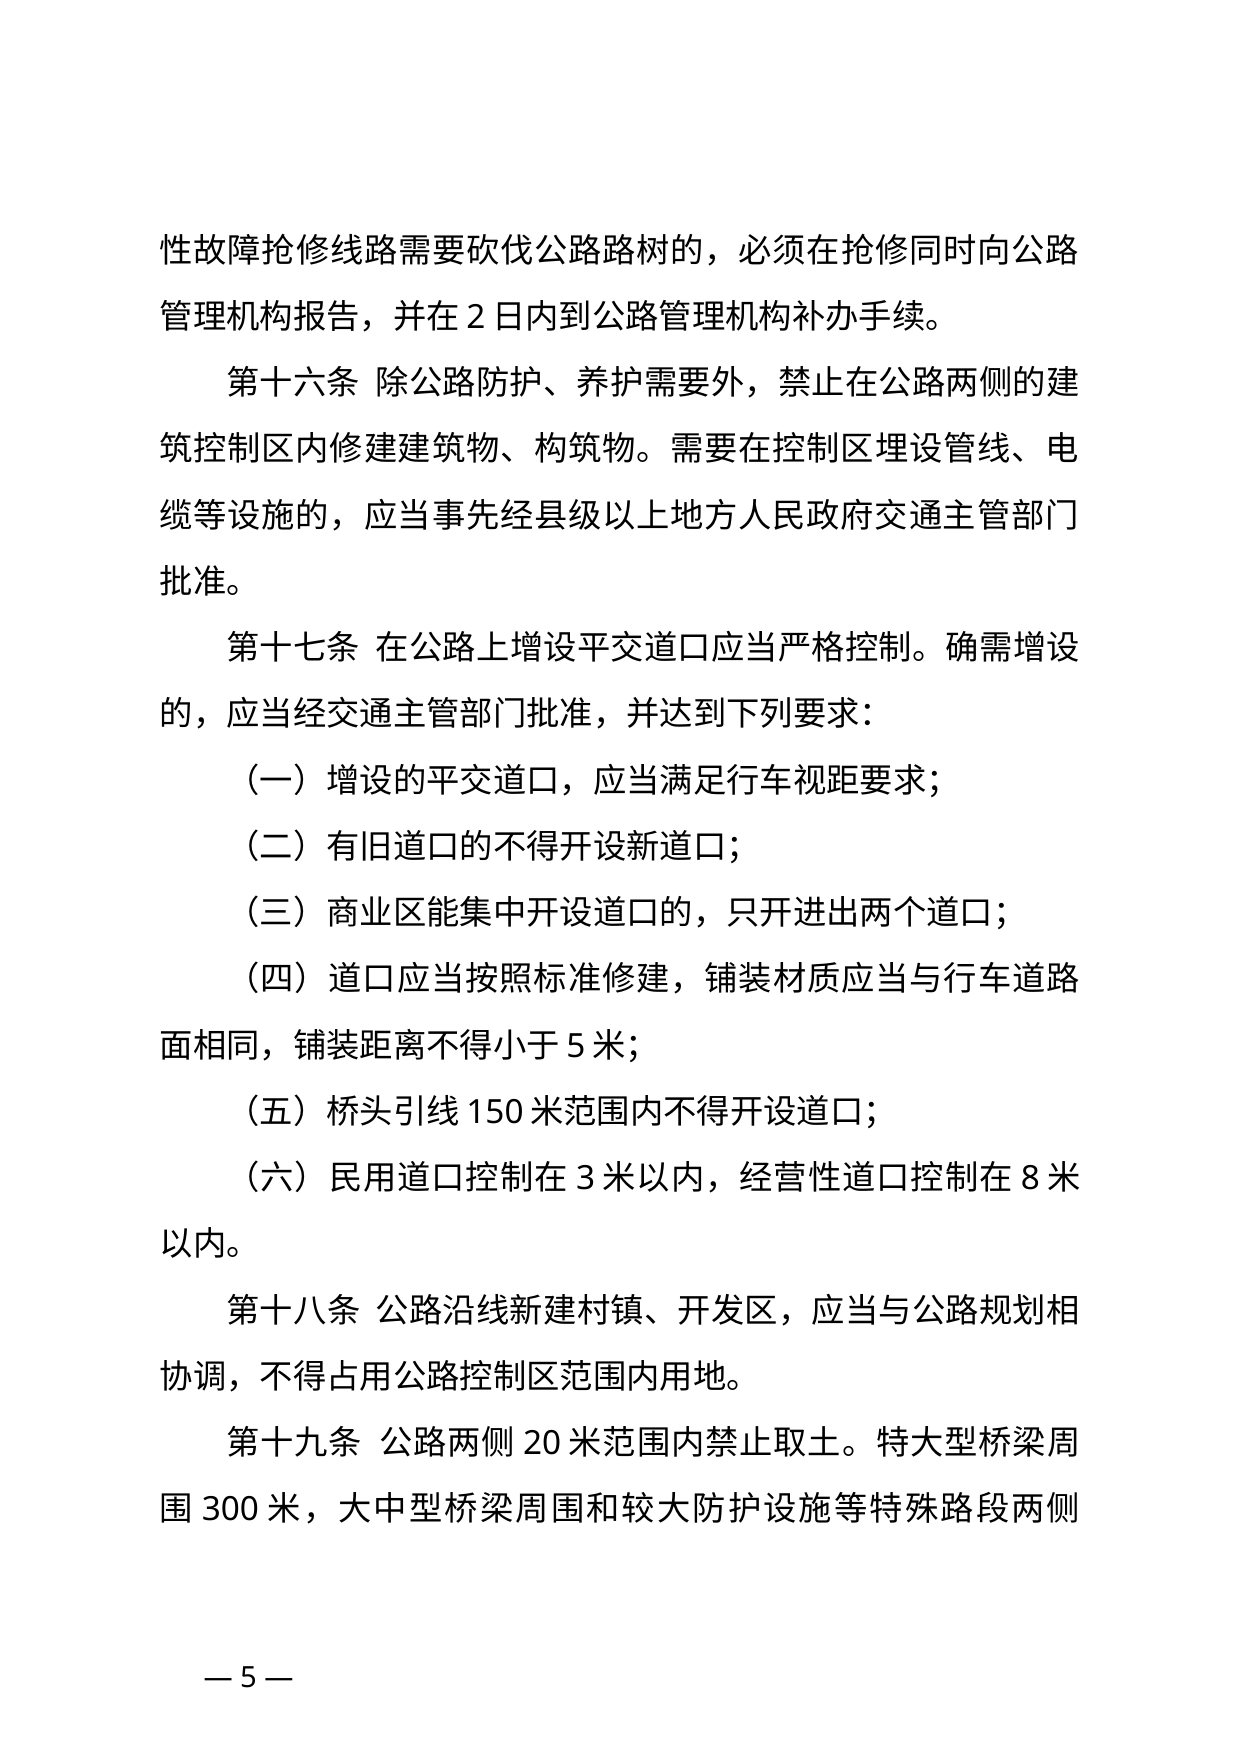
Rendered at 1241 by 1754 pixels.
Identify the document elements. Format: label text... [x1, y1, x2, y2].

text （一）增设的平交道口，应当满足行车视距要求； [159, 744, 1081, 811]
text （三）商业区能集中开设道口的，只开进出两个道口； [159, 877, 1081, 943]
text （四）道口应当按照标准修建，铺装材质应当与行车道路面相同，铺装距离不得小于5米； [159, 943, 1081, 1076]
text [159, 214, 1081, 347]
text （二）有旧道口的不得开设新道口； [159, 811, 1081, 877]
text （六）民用道口控制在3米以内，经营性道口控制在8米以内。 [159, 1142, 1081, 1274]
text （五）桥头引线150米范围内不得开设道口； [159, 1076, 1081, 1142]
text 第十六条 除公路防护、养护需要外，禁止在公路两侧的建筑控制区内修建建筑物、构筑物。需要在控制区埋设管线、电缆等设施的，应当事先经县级以上地方人民政府交通主管部门批准。 [159, 347, 1081, 612]
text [159, 1407, 1081, 1539]
text 第十八条 公路沿线新建村镇、开发区，应当与公路规划相协调，不得占用公路控制区范围内用地。 [159, 1274, 1081, 1407]
text 第十七条 在公路上增设平交道口应当严格控制。确需增设的，应当经交通主管部门批准，并达到下列要求： [159, 612, 1081, 744]
